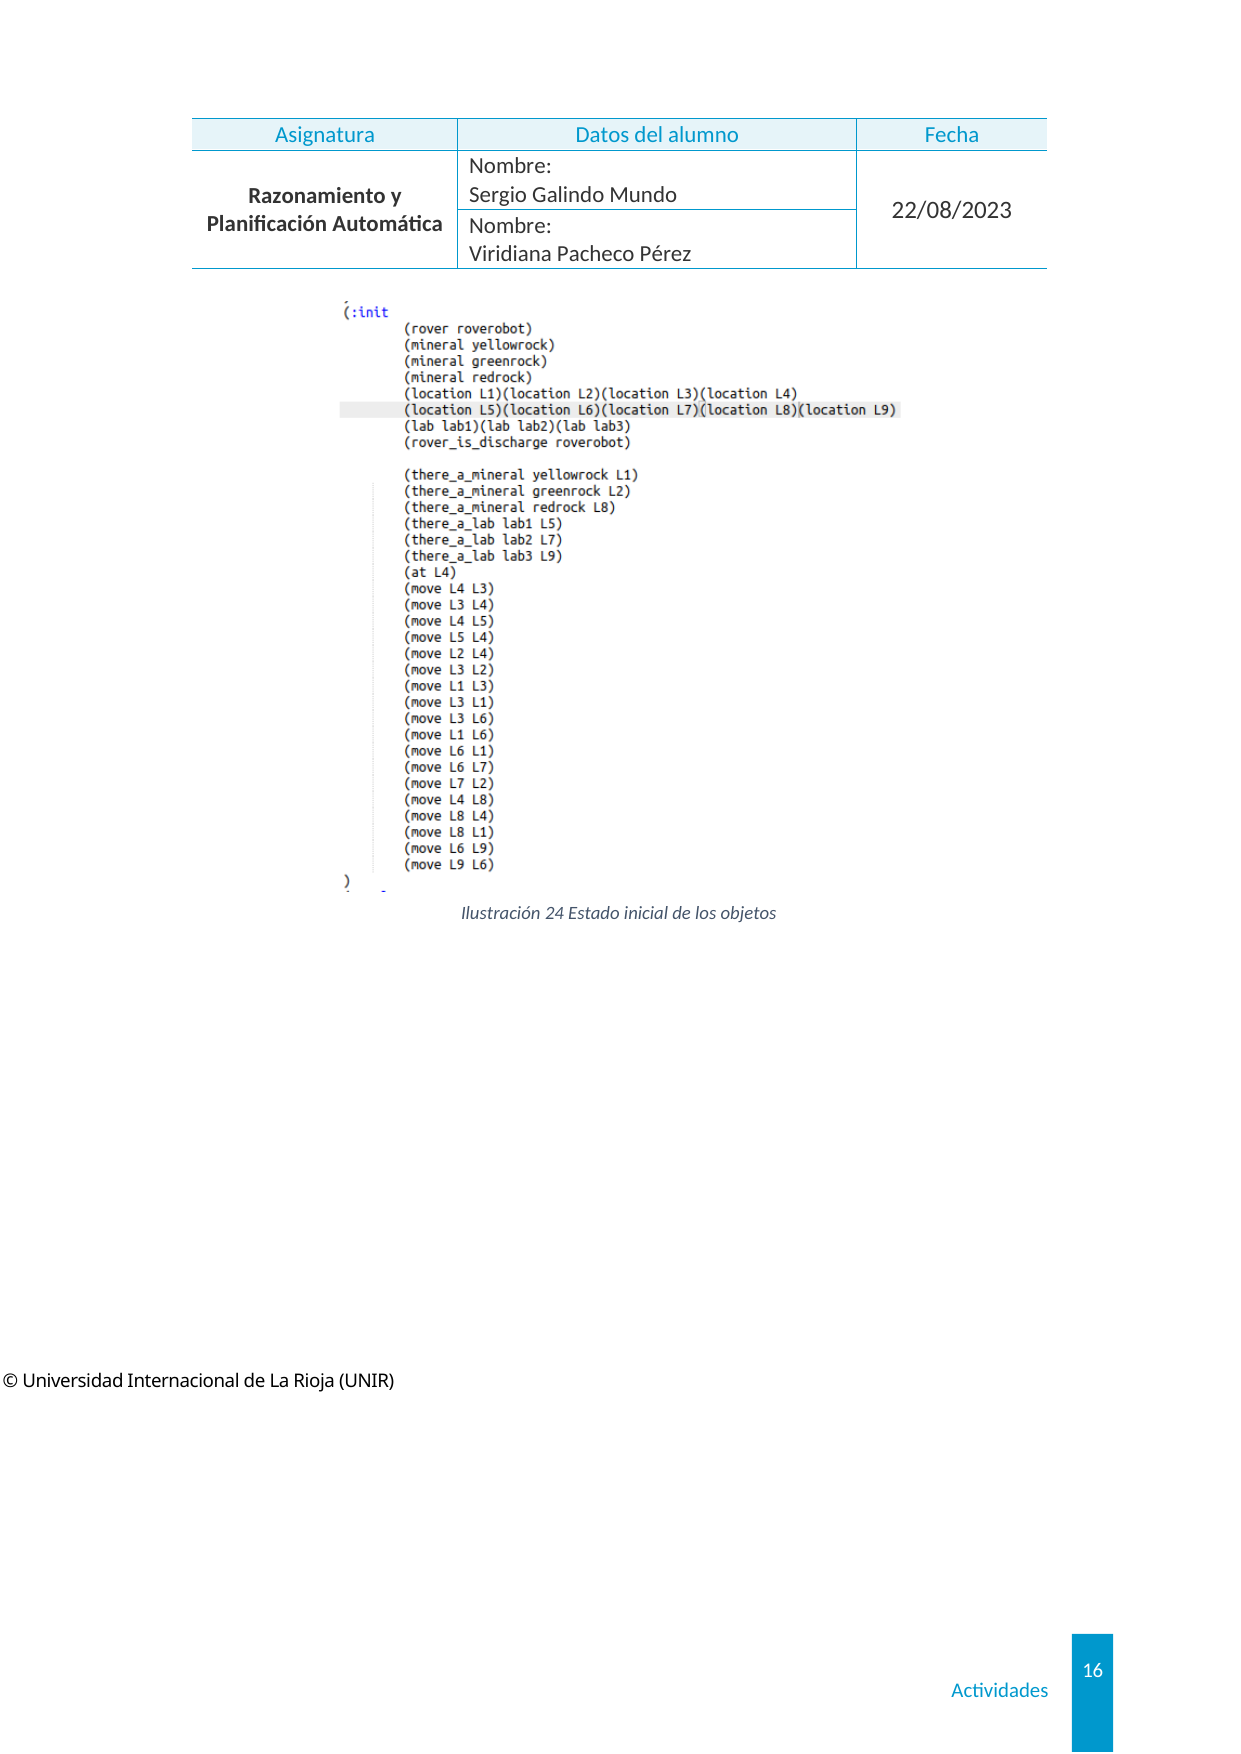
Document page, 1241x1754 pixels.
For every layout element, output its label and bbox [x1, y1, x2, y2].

picture [339, 301, 901, 892]
